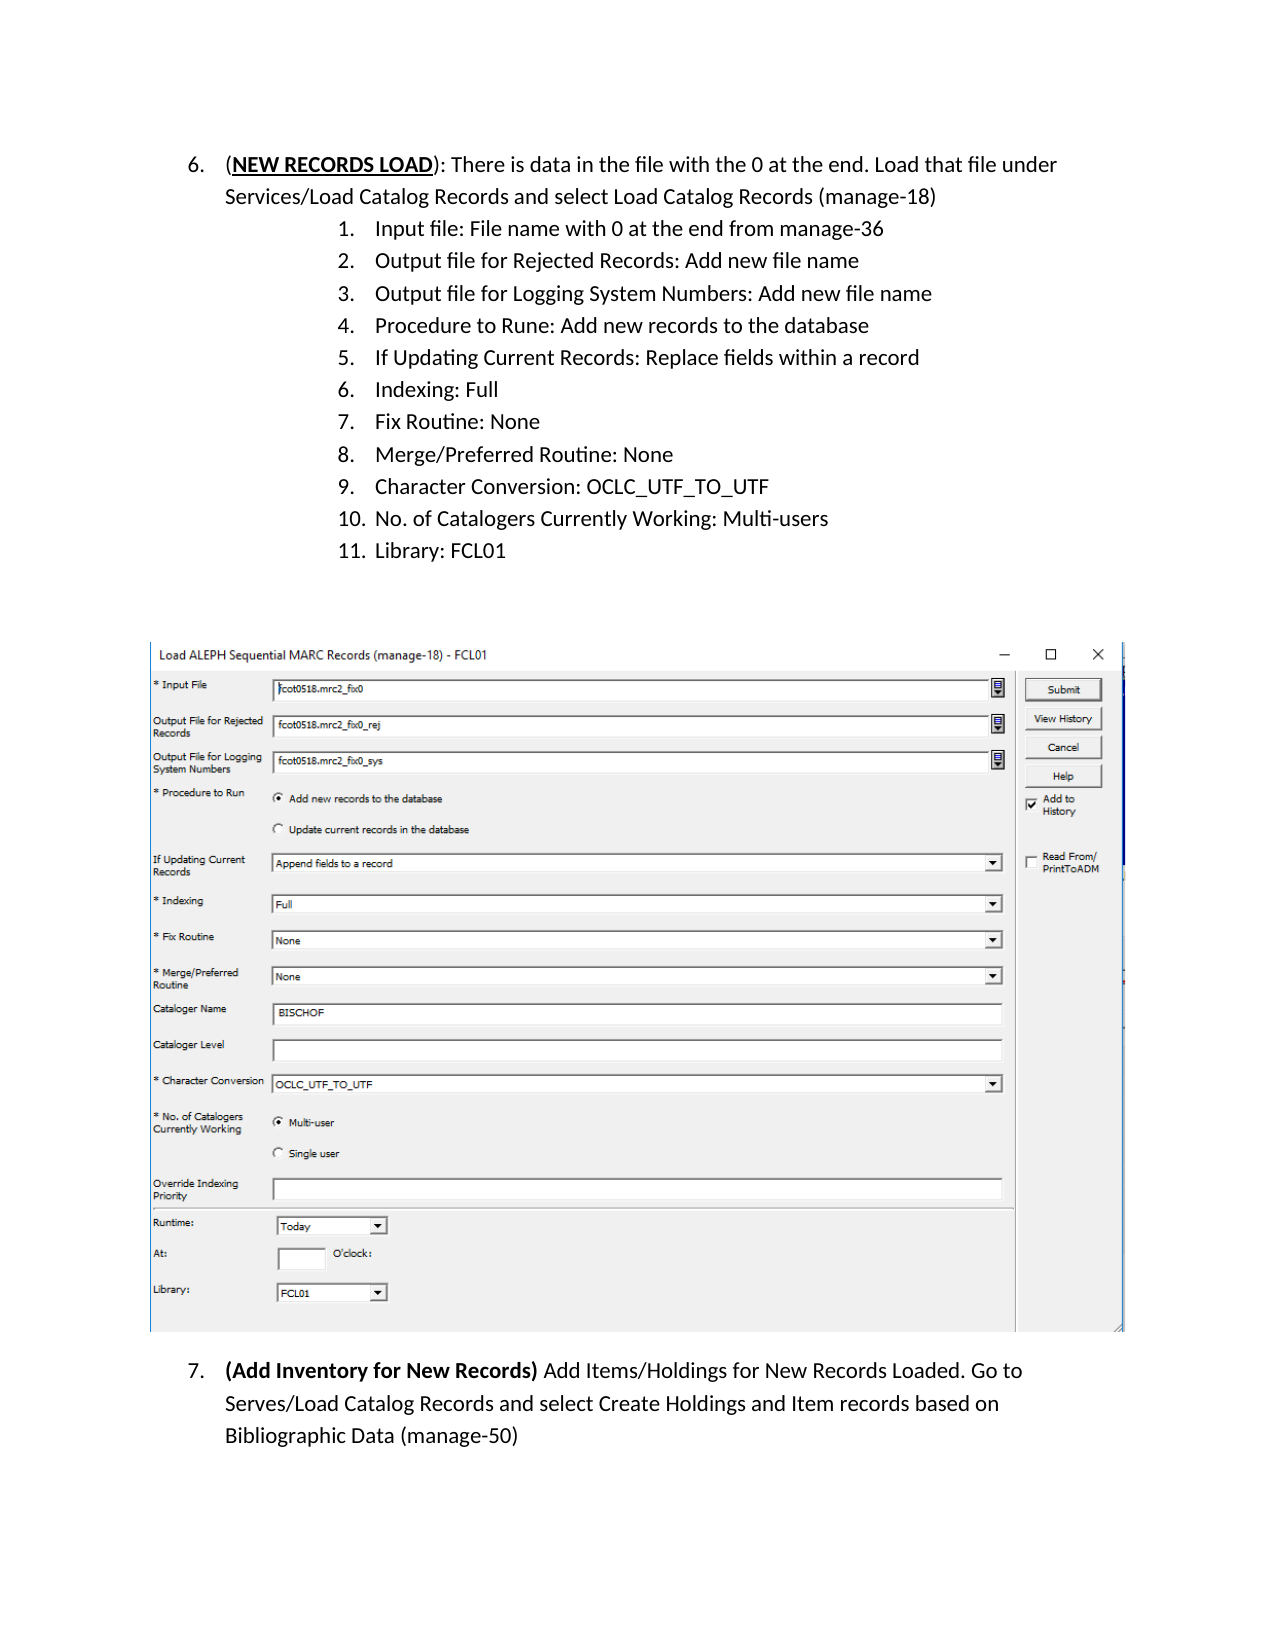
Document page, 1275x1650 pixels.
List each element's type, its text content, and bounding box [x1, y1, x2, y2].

list Input file: File name with 0 at the end from manage-36 [337, 214, 1125, 242]
list Character Conversion: OCLC_UTF_TO_UTF [337, 472, 1125, 500]
list Merge/Preferred Routine: None [337, 440, 1125, 468]
list If Updating Current Records: Replace fields within a record [337, 343, 1125, 371]
list Indexing: Full [337, 375, 1125, 403]
list Fix Routine: None [337, 407, 1125, 436]
list Output file for Logging System Numbers: Add new file name [337, 279, 1125, 307]
list Procedure to Rune: Add new records to the database [337, 311, 1125, 339]
picture [150, 642, 1125, 1332]
list (NEW RECORDS LOAD): There is data in the file with the 0 at the end. Load that file under Services/Load Catalog Records and select Load Catalog Records (manage-18) [187, 150, 1125, 210]
list No. of Catalogers Currently Working: Multi-users [337, 504, 1125, 532]
list Library: FCL01 [337, 536, 1125, 564]
list (Add Inventory for New Records) Add Items/Holdings for New Records Loaded. Go to Serves/Load Catalog Records and select Create Holdings and Item records based on Bibliographic Data (manage-50) [187, 1357, 1125, 1449]
list Output file for Rejected Records: Add new file name [337, 247, 1125, 274]
